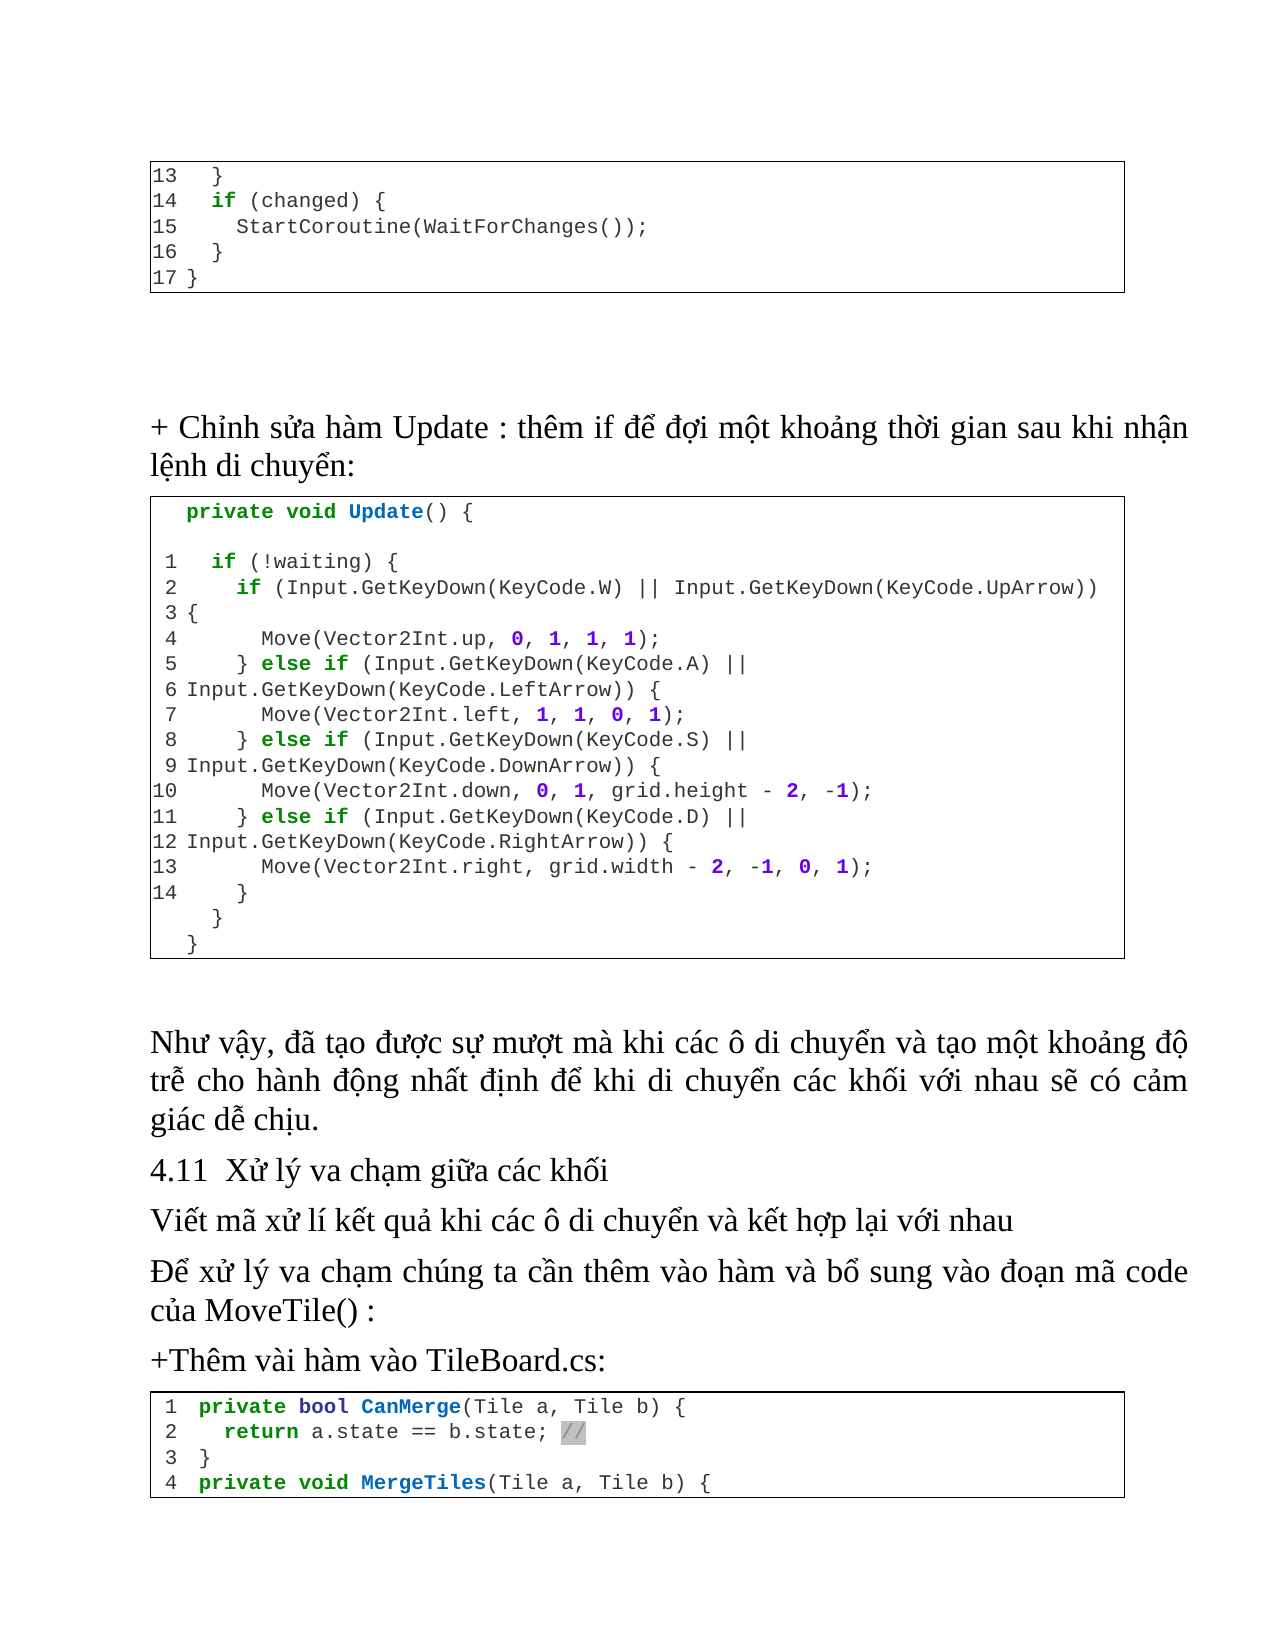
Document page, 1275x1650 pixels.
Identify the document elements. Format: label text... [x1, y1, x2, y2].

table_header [151, 1393, 184, 1497]
text Như vậy, đã tạo được sự mượt mà khi các ô di chuyển và tạo một khoảng độ trễ cho hành động nhất định để khi di chuyển các khối với nhau sẽ có cảm giác dễ chịu. [150, 1022, 1191, 1137]
text +Thêm vài hàm vào TileBoard.cs: [150, 1341, 1191, 1379]
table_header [151, 162, 184, 292]
text + Chỉnh sửa hàm Update : thêm if để đợi một khoảng thời gian sau khi nhận lệnh di chuyển: [150, 407, 1191, 484]
subtitle 4.11 Xử lý va chạm giữa các khối [150, 1150, 1125, 1188]
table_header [185, 1393, 1124, 1497]
text Để xử lý va chạm chúng ta cần thêm vào hàm và bổ sung vào đoạn mã code của MoveTile() : [150, 1251, 1191, 1328]
table_header private void Update() { if (!waiting) { if (Input.GetKeyDown(KeyCode.W) || Input.GetKeyDown(KeyCode.UpArrow)) { Move(Vector2Int.up, 0, 1, 1, 1); } else if (Input.GetKeyDown(KeyCode.A) || Input.GetKeyDown(KeyCode.LeftArrow)) { Move(Vector2Int.left, 1, 1, 0, 1); } else if (Input.GetKeyDown(KeyCode.S) || Input.GetKeyDown(KeyCode.DownArrow)) { Move(Vector2Int.down, 0, 1, grid.height - 2, -1); } else if (Input.GetKeyDown(KeyCode.D) || Input.GetKeyDown(KeyCode.RightArrow)) { Move(Vector2Int.right, grid.width - 2, -1, 0, 1); } } } [185, 497, 1124, 958]
table_header 1 2 3 4 5 6 7 8 9 10 11 12 13 14 [151, 497, 184, 958]
text Viết mã xử lí kết quả khi các ô di chuyển và kết hợp lại với nhau [150, 1201, 1191, 1239]
